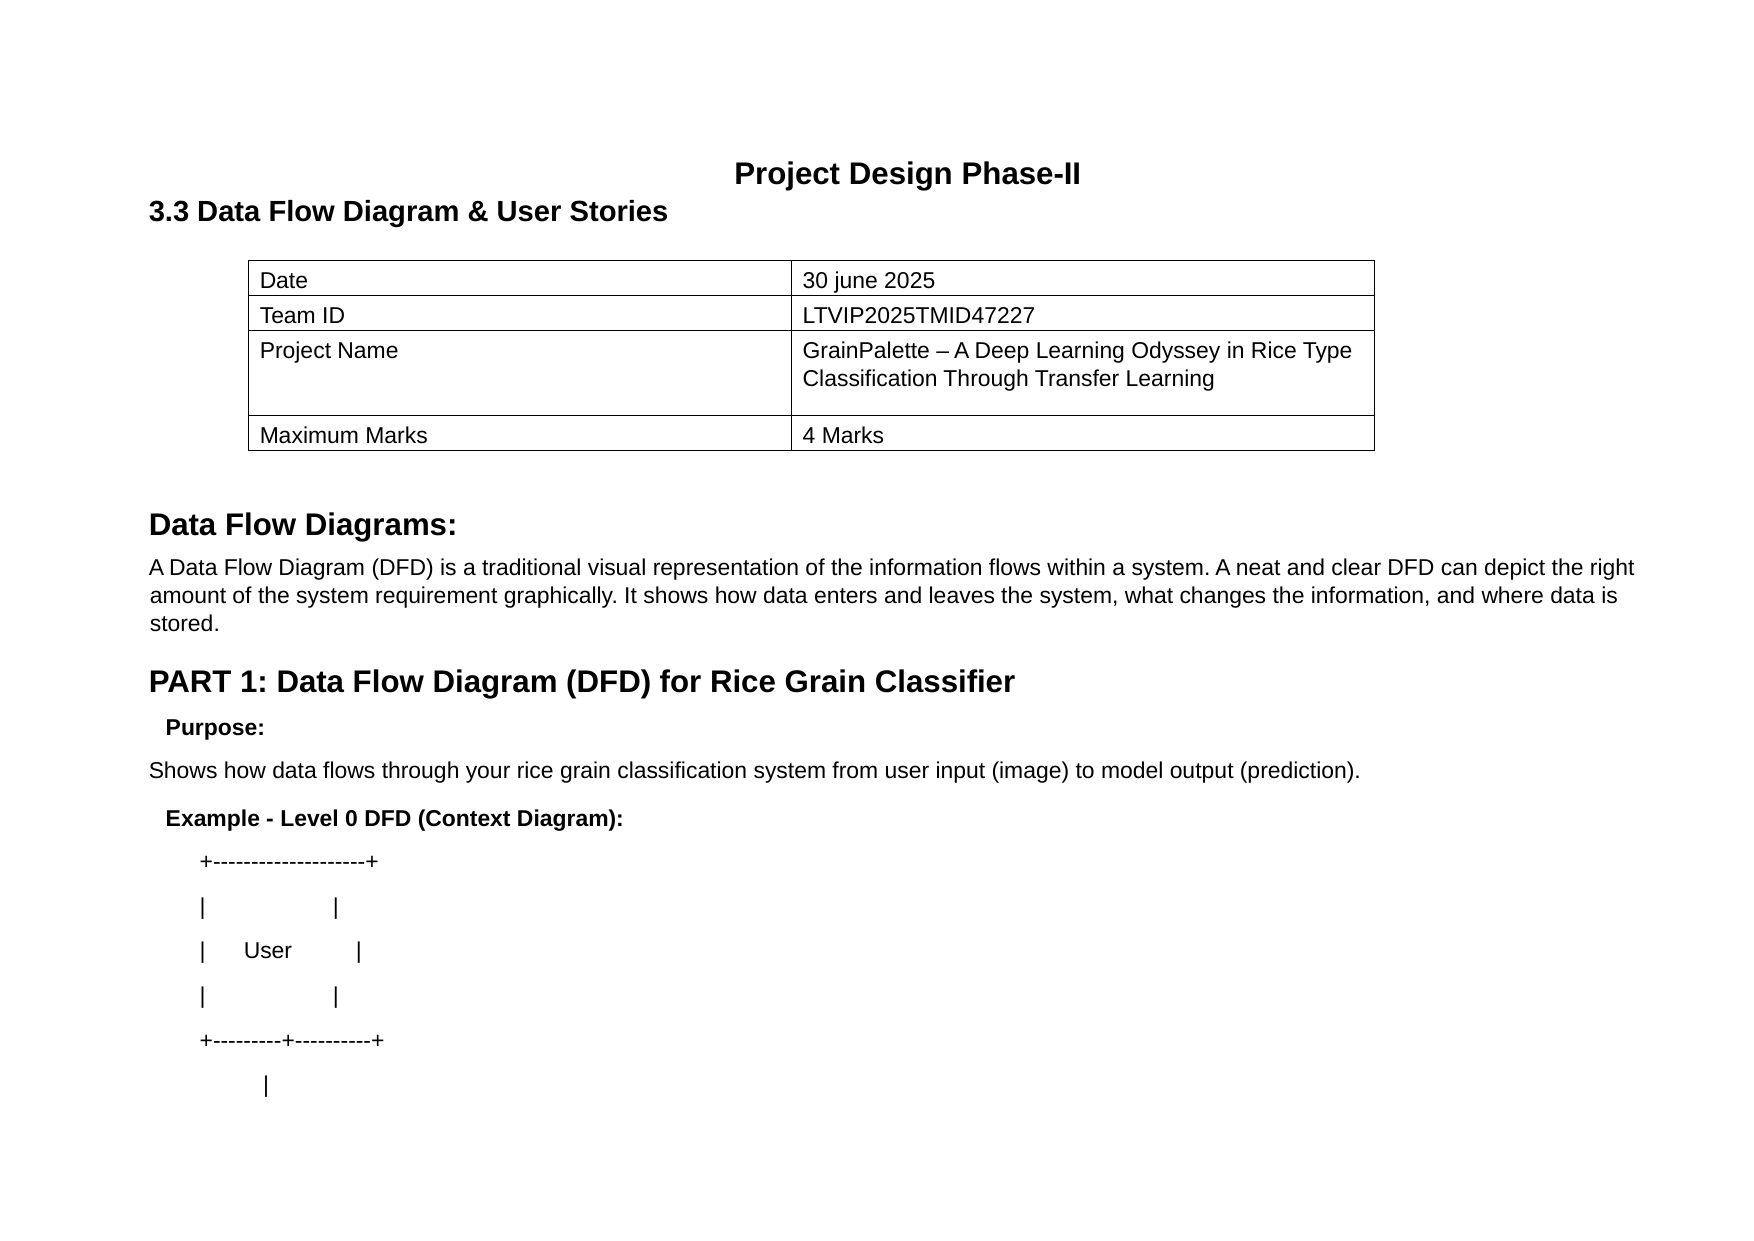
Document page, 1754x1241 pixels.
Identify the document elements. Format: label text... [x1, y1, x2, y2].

table_cell 4 Marks [792, 416, 1374, 450]
table_header Date [249, 261, 791, 295]
text Example - Level 0 DFD (Context Diagram): [153, 805, 1635, 831]
table_cell LTVIP2025TMID47227 [792, 296, 1374, 330]
text | [148, 1071, 1672, 1098]
text Purpose: [153, 714, 1635, 740]
text +---------+----------+ [148, 1027, 1672, 1053]
text A Data Flow Diagram (DFD) is a traditional visual representation of the information flows within a system. A neat and clear DFD can depict the right amount of the system requirement graphically. It shows how data enters and leaves the system, what changes the information, and where data is stored. [148, 554, 1672, 636]
text Data Flow Diagrams: [148, 506, 1672, 542]
table_cell Maximum Marks [249, 416, 791, 450]
text | | [148, 982, 1672, 1008]
table_cell Project Name [249, 331, 791, 415]
subtitle 3.3 Data Flow Diagram & User Stories [148, 194, 1672, 227]
table_cell GrainPalette – A Deep Learning Odyssey in Rice Type Classification Through Transfer Learning [792, 331, 1374, 415]
text +--------------------+ [148, 848, 1672, 874]
subtitle PART 1: Data Flow Diagram (DFD) for Rice Grain Classifier [148, 663, 1672, 699]
text Shows how data flows through your rice grain classification system from user input (image) to model output (prediction). [148, 757, 1672, 783]
table_cell Team ID [249, 296, 791, 330]
text Project Design Phase-II [150, 155, 1666, 191]
table_header 30 june 2025 [792, 261, 1374, 295]
text | User | [148, 937, 1672, 964]
text | | [148, 893, 1672, 919]
